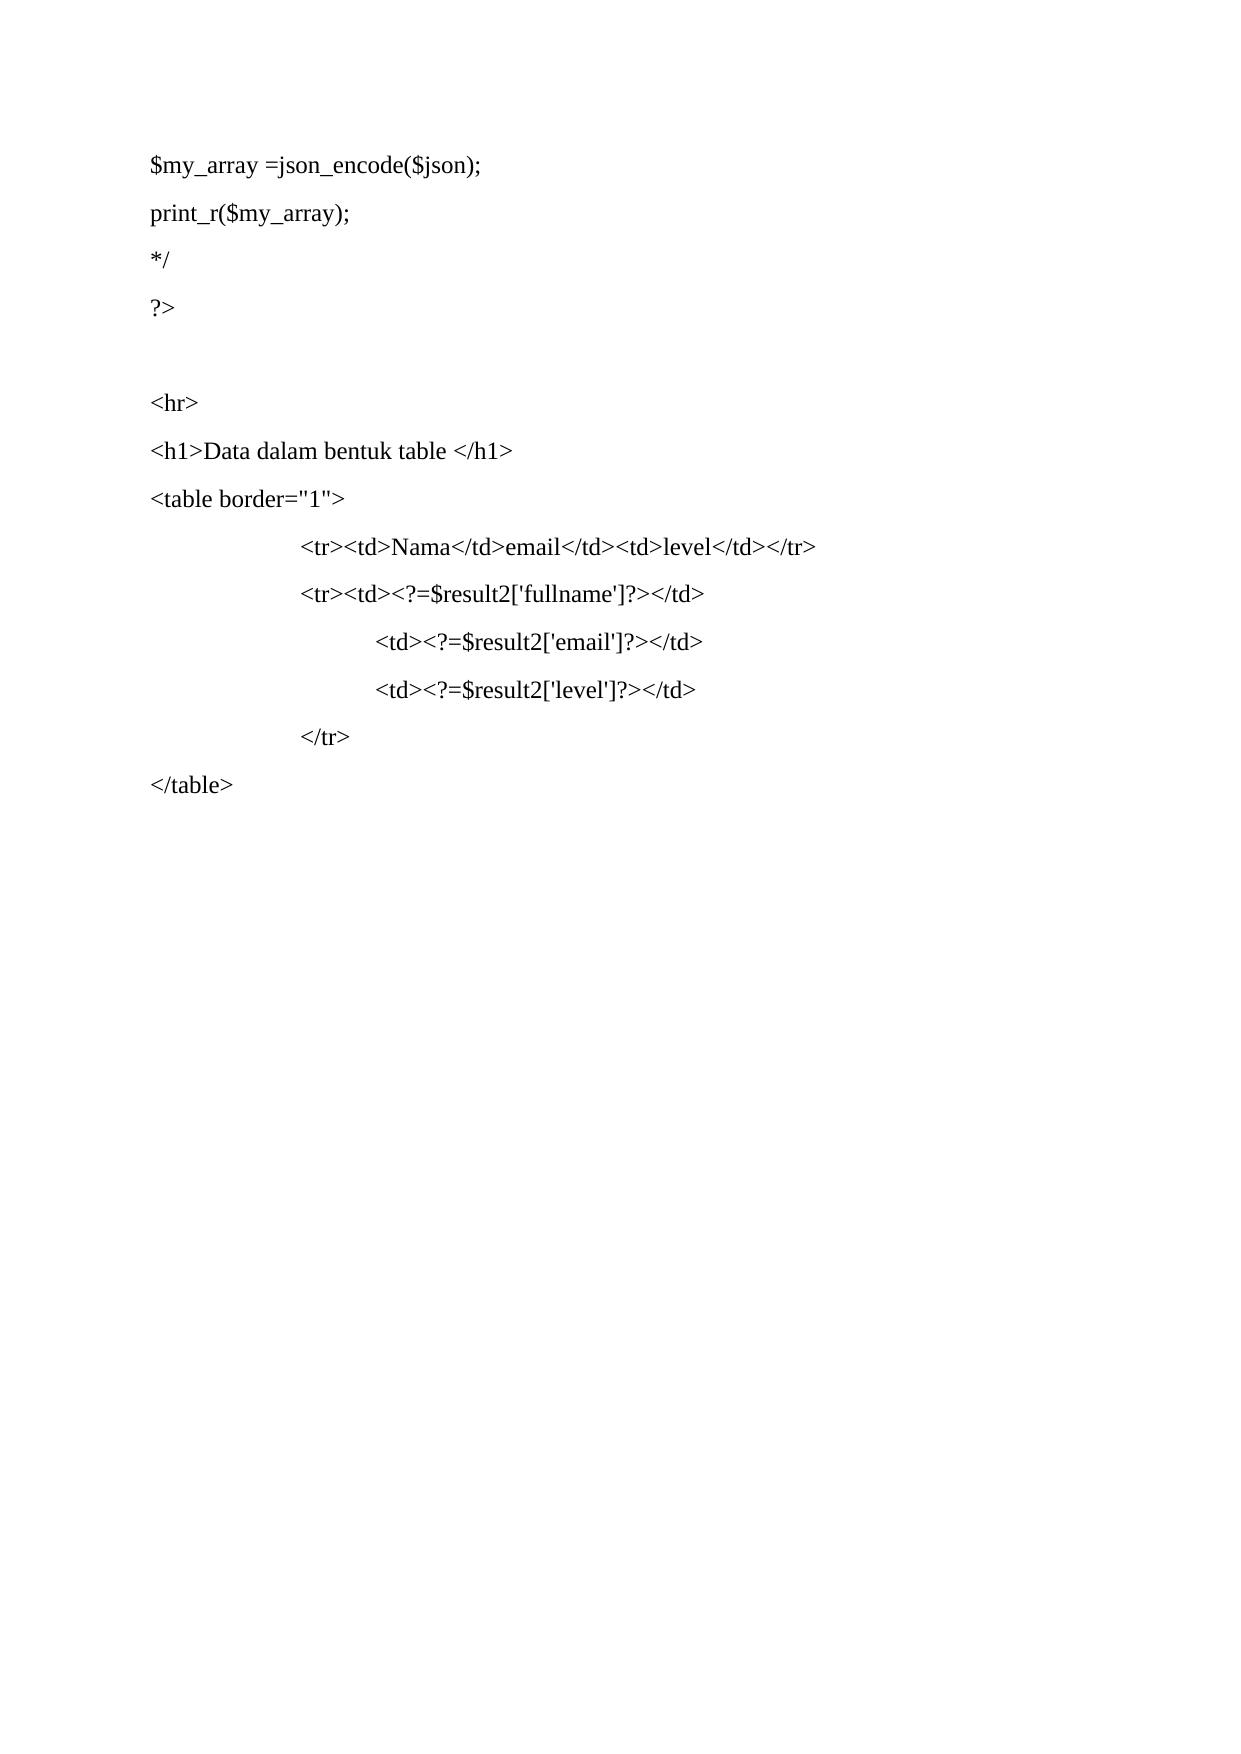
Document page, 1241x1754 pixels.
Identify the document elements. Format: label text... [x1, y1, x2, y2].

text <tr><td>Nama</td>email</td><td>level</td></tr> [150, 532, 1090, 560]
text <h1>Data dalam bentuk table </h1> [150, 436, 1090, 465]
text <hr> [150, 388, 1090, 417]
text </table> [150, 770, 1090, 799]
text */ [150, 245, 1090, 274]
text <table border="1"> [150, 484, 1090, 513]
text $my_array =json_encode($json); [150, 150, 1090, 179]
text print_r($my_array); [150, 198, 1090, 226]
text <tr><td><?=$result2['fullname']?></td> [150, 579, 1090, 608]
text <td><?=$result2['level']?></td> [150, 675, 1090, 703]
text ?> [150, 293, 1090, 322]
text <td><?=$result2['email']?></td> [150, 627, 1090, 656]
text </tr> [150, 722, 1090, 751]
